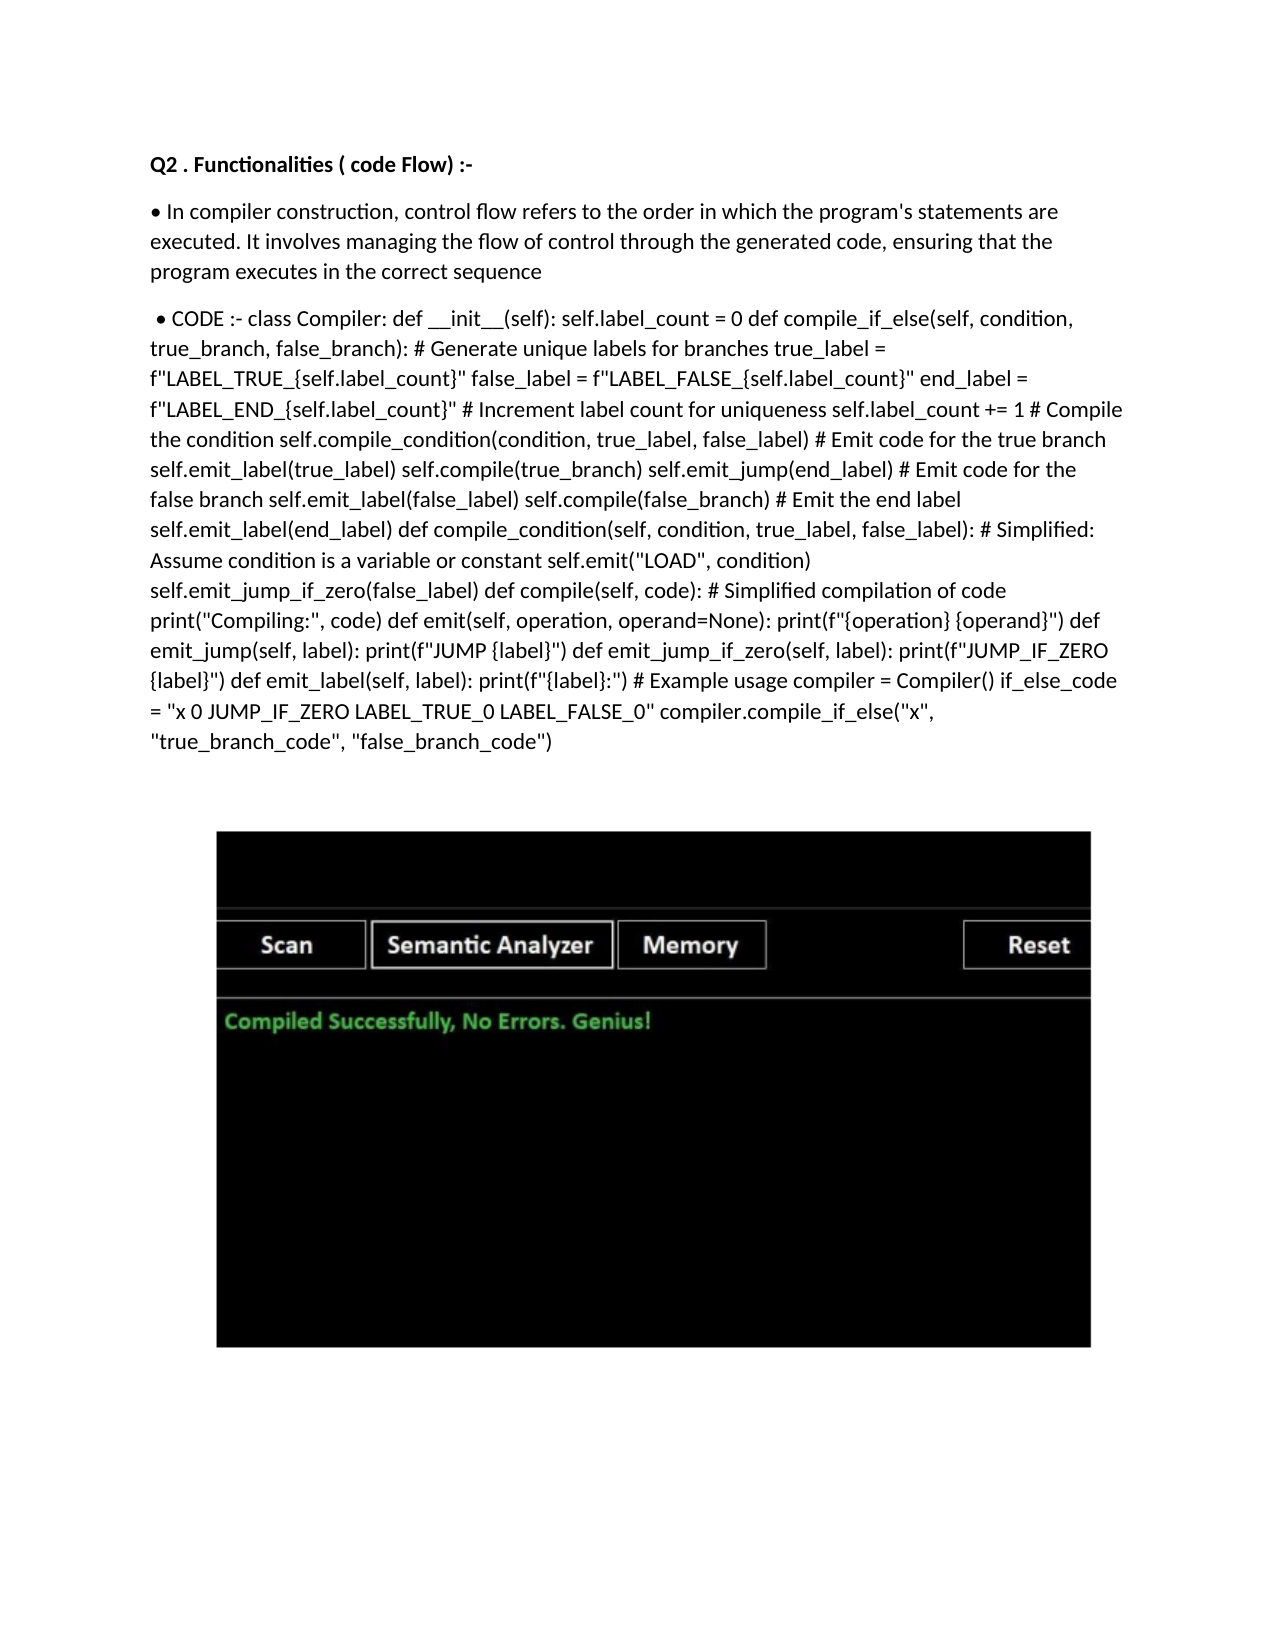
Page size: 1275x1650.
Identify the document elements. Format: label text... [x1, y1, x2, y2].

text Q2 . Functionalities ( code Flow) :- [150, 150, 1125, 178]
text • In compiler construction, control flow refers to the order in which the program's statements are executed. It involves managing the flow of control through the generated code, ensuring that the program executes in the correct sequence [150, 197, 1125, 285]
text • CODE :- class Compiler: def __init__(self): self.label_count = 0 def compile_if_else(self, condition, true_branch, false_branch): # Generate unique labels for branches true_label = f"LABEL_TRUE_{self.label_count}" false_label = f"LABEL_FALSE_{self.label_count}" end_label = f"LABEL_END_{self.label_count}" # Increment label count for uniqueness self.label_count += 1 # Compile the condition self.compile_condition(condition, true_label, false_label) # Emit code for the true branch self.emit_label(true_label) self.compile(true_branch) self.emit_jump(end_label) # Emit code for the false branch self.emit_label(false_label) self.compile(false_branch) # Emit the end label self.emit_label(end_label) def compile_condition(self, condition, true_label, false_label): # Simplified: Assume condition is a variable or constant self.emit("LOAD", condition) self.emit_jump_if_zero(false_label) def compile(self, code): # Simplified compilation of code print("Compiling:", code) def emit(self, operation, operand=None): print(f"{operation} {operand}") def emit_jump(self, label): print(f"JUMP {label}") def emit_jump_if_zero(self, label): print(f"JUMP_IF_ZERO {label}") def emit_label(self, label): print(f"{label}:") # Example usage compiler = Compiler() if_else_code = "x 0 JUMP_IF_ZERO LABEL_TRUE_0 LABEL_FALSE_0" compiler.compile_if_else("x", "true_branch_code", "false_branch_code") [150, 304, 1125, 755]
picture [150, 820, 1125, 1384]
